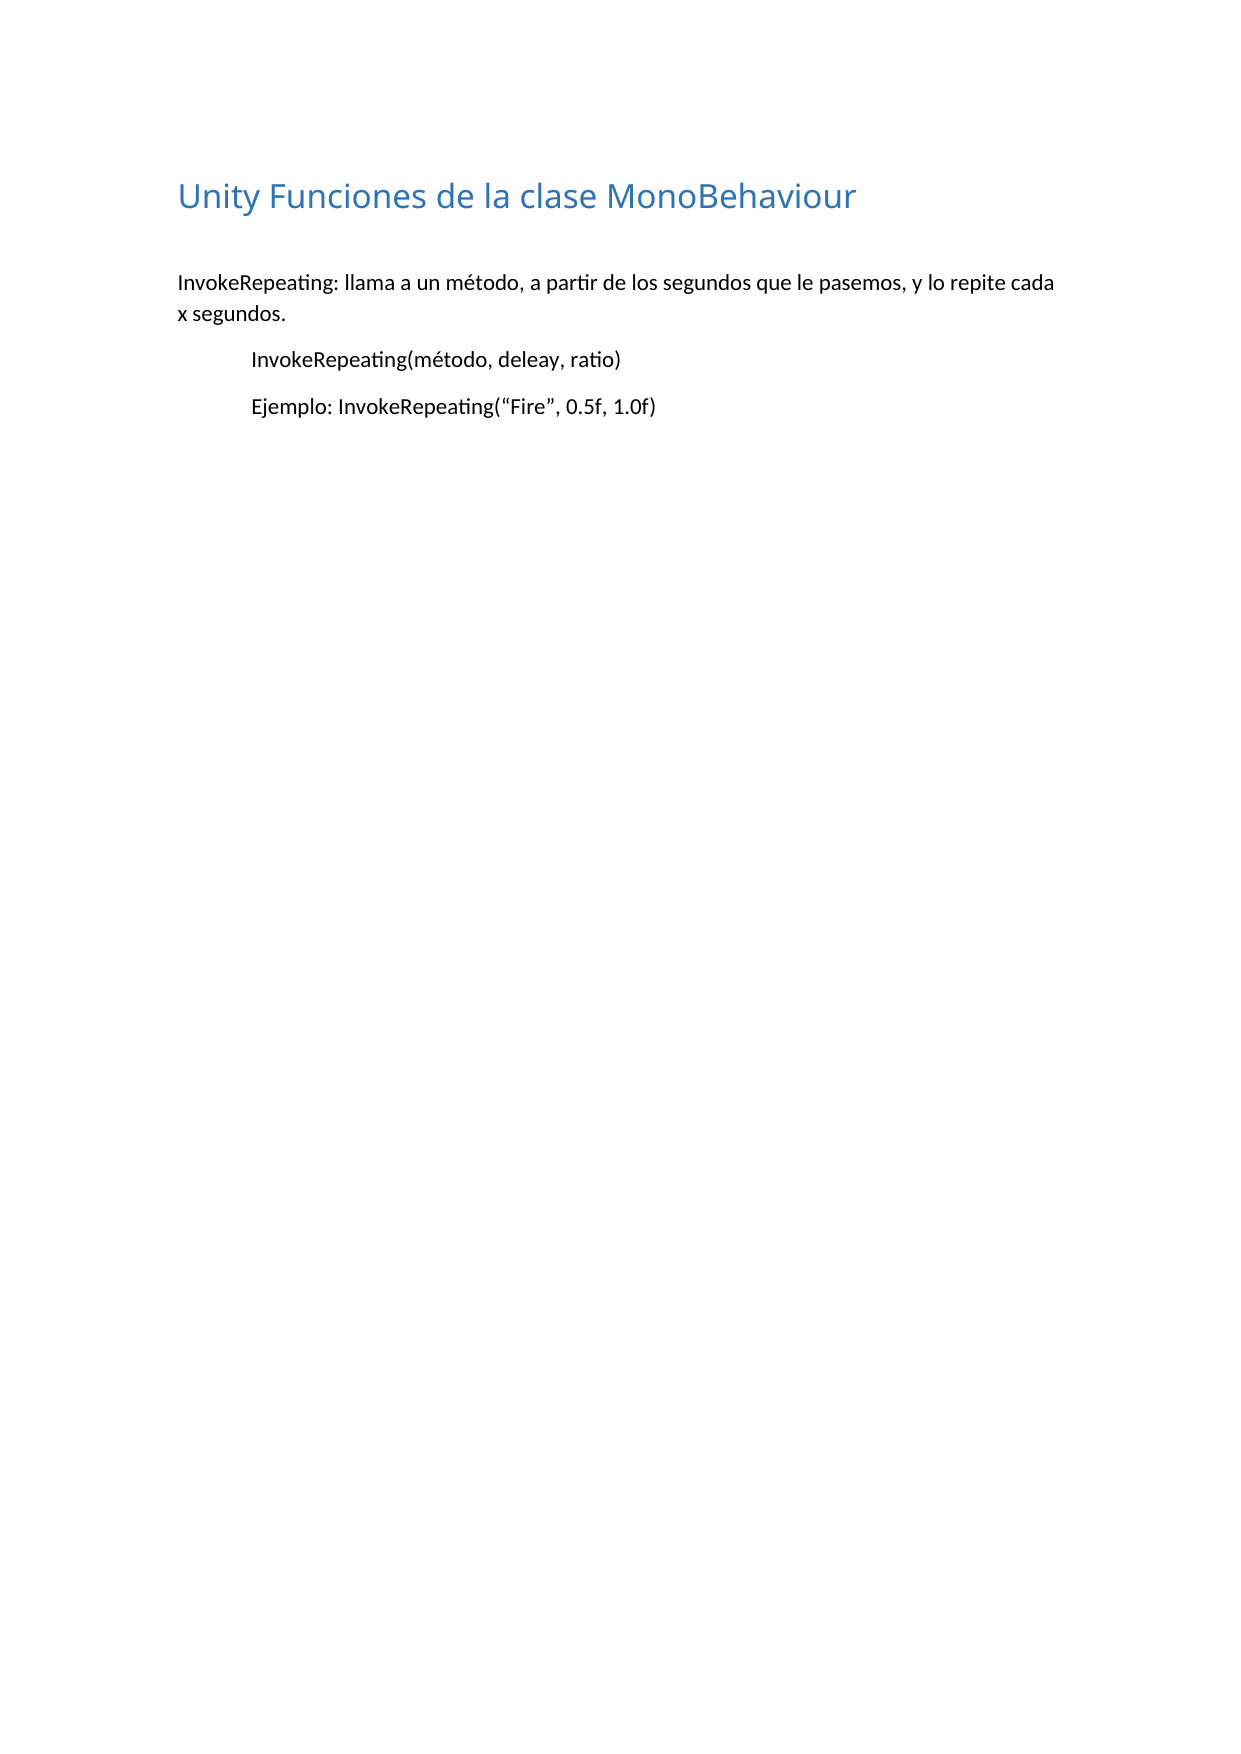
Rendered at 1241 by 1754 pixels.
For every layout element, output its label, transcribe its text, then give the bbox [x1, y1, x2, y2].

text InvokeRepeating: llama a un método, a partir de los segundos que le pasemos, y lo repite cada x segundos. [177, 268, 1063, 327]
subtitle Unity Funciones de la clase MonoBehaviour [177, 173, 1063, 218]
text InvokeRepeating(método, deleay, ratio) [177, 346, 1063, 373]
text Ejemplo: InvokeRepeating(“Fire”, 0.5f, 1.0f) [177, 392, 1063, 420]
